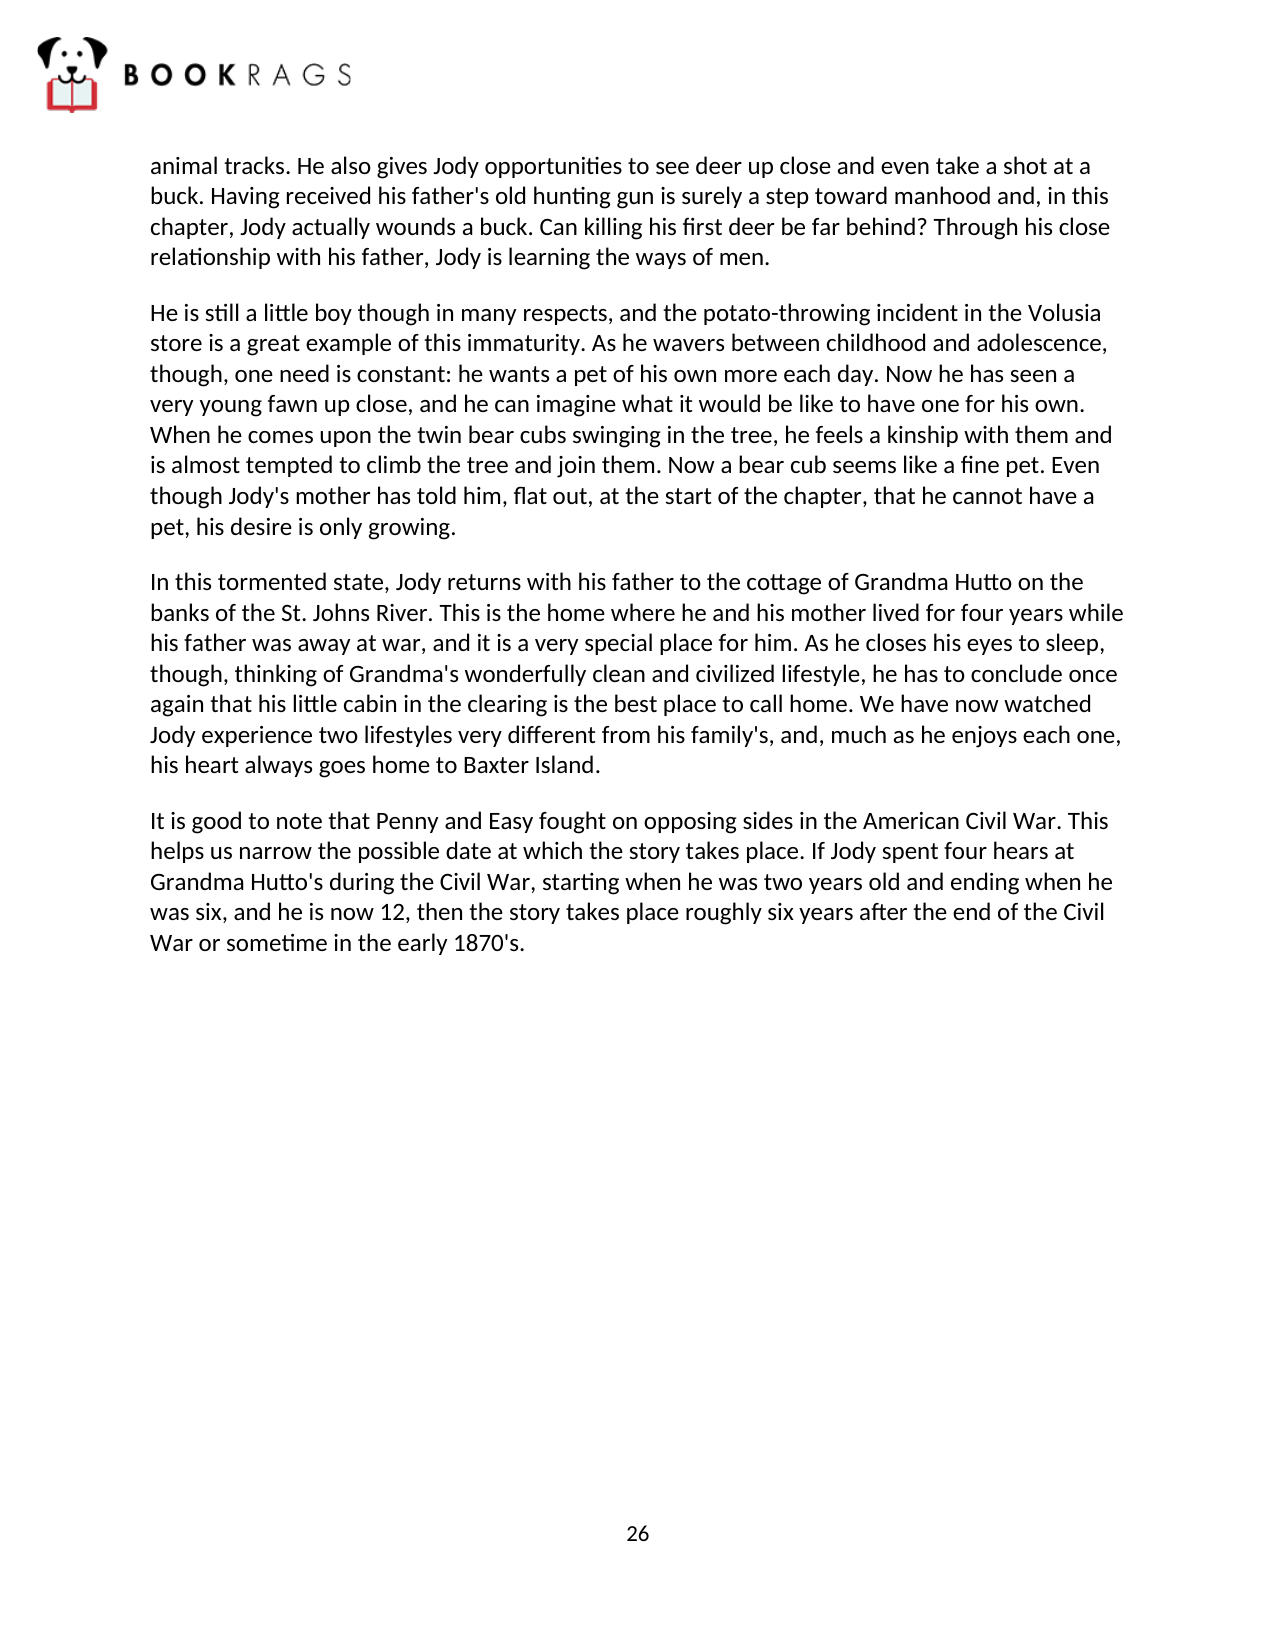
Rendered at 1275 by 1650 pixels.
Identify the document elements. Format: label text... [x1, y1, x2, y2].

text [150, 150, 1125, 272]
text In this tormented state, Jody returns with his father to the cottage of Grandma Hutto on the banks of the St. Johns River. This is the home where he and his mother lived for four years while his father was away at war, and it is a very special place for him. As he closes his eyes to sleep, though, thinking of Grandma's wonderfully clean and civilized lifestyle, he has to conclude once again that his little cabin in the clearing is the best place to call home. We have now watched Jody experience two lifestyles very different from his family's, and, much as he enjoys each one, his heart always goes home to Baxter Island. [150, 566, 1125, 780]
picture [37, 37, 351, 113]
text It is good to note that Penny and Easy fought on opposing sides in the American Civil War. This helps us narrow the possible date at which the story takes place. If Jody spent four hears at Grandma Hutto's during the Civil War, starting when he was two years old and ending when he was six, and he is now 12, then the story takes place roughly six years after the end of the Civil War or sometime in the early 1870's. [150, 805, 1125, 957]
text He is still a little boy though in many respects, and the potato-throwing incident in the Volusia store is a great example of this immaturity. As he wavers between childhood and adolescence, though, one need is constant: he wants a pet of his own more each day. Now he has seen a very young fawn up close, and he can imagine what it would be like to have one for his own. When he comes upon the twin bear cubs swinging in the tree, he feels a kinship with them and is almost tempted to climb the tree and join them. Now a bear cub seems like a fine pet. Even though Jody's mother has told him, flat out, at the start of the chapter, that he cannot have a pet, his desire is only growing. [150, 297, 1125, 541]
